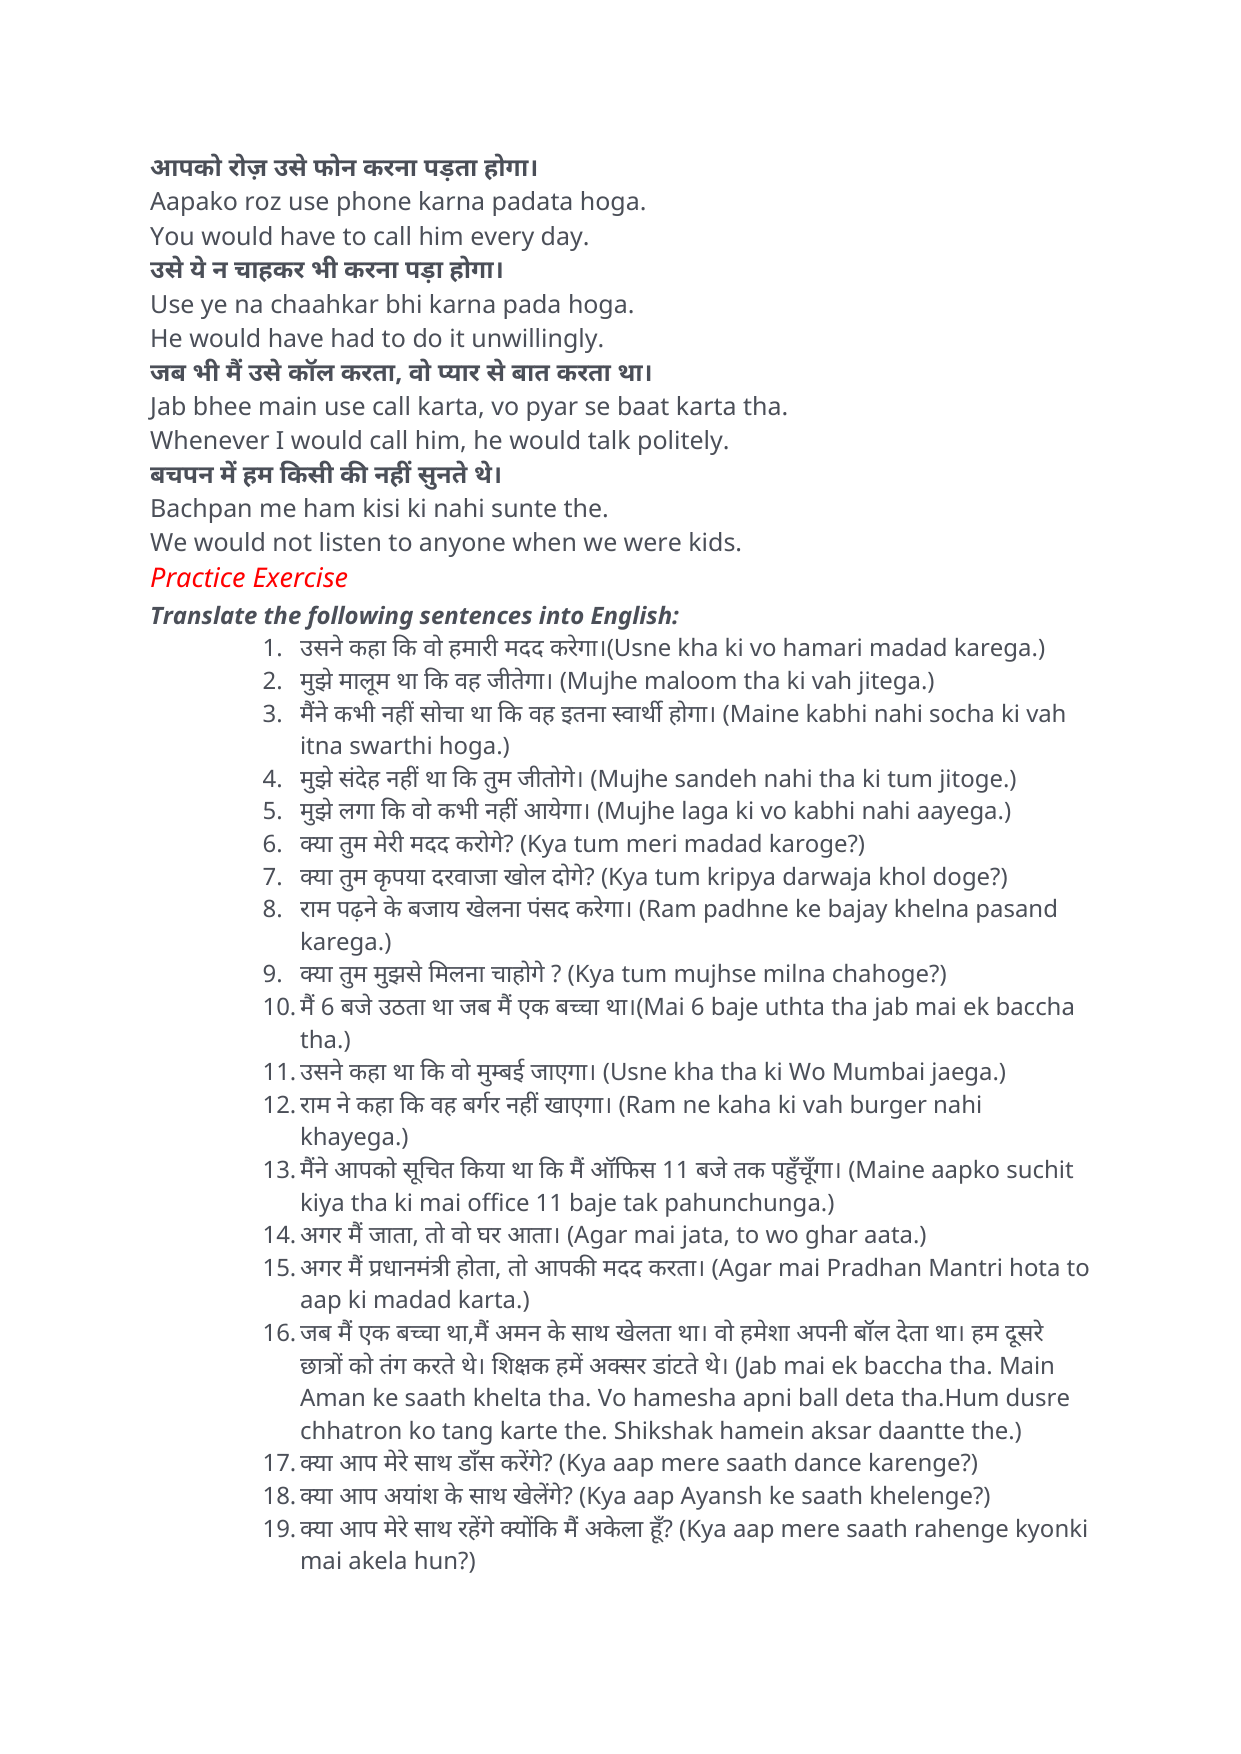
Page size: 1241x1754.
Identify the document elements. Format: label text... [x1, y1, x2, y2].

list अगर मैं प्रधानमंत्री होता, तो आपकी मदद करता। (Agar mai Pradhan Mantri hota to aap ki madad karta.) [262, 1251, 1090, 1316]
list राम पढ़ने के बजाय खेलना पंसद करेगा। (Ram padhne ke bajay khelna pasand karega.) [262, 892, 1090, 957]
list क्या आप मेरे साथ रहेंगे क्योंकि मैं अकेला हूँ? (Kya aap mere saath rahenge kyonki mai akela hun?) [262, 1511, 1090, 1577]
text उसे ये न चाहकर भी करना पड़ा होगा। Use ye na chaahkar bhi karna pada hoga. He would have had to do it unwillingly. [150, 252, 1090, 354]
text जब भी मैं उसे कॉल करता, वो प्यार से बात करता था। Jab bhee main use call karta, vo pyar se baat karta tha. Whenever I would call him, he would talk politely. [150, 354, 1090, 457]
list क्या आप मेरे साथ डाँस करेंगे? (Kya aap mere saath dance karenge?) [262, 1446, 1090, 1479]
list अगर मैं जाता, तो वो घर आता। (Agar mai jata, to wo ghar aata.) [262, 1218, 1090, 1251]
list मैंने आपको सूचित किया था कि मैं ऑफिस 11 बजे तक पहुँचूँगा। (Maine aapko suchit kiya tha ki mai office 11 baje tak pahunchunga.) [262, 1153, 1090, 1218]
list उसने कहा कि वो हमारी मदद करेगा।(Usne kha ki vo hamari madad karega.) [262, 631, 1090, 664]
list क्या आप अयांश के साथ खेलेंगे? (Kya aap Ayansh ke saath khelenge?) [262, 1479, 1090, 1511]
list मैंने कभी नहीं सोचा था कि वह इतना स्वार्थी होगा। (Maine kabhi nahi socha ki vah itna swarthi hoga.) [262, 696, 1090, 762]
list क्या तुम मेरी मदद करोगे? (Kya tum meri madad karoge?) [262, 827, 1090, 859]
list राम ने कहा कि वह बर्गर नहीं खाएगा। (Ram ne kaha ki vah burger nahi khayega.) [262, 1088, 1090, 1153]
list मैं 6 बजे उठता था जब मैं एक बच्चा था।(Mai 6 baje uthta tha jab mai ek baccha tha.) [262, 990, 1090, 1055]
list क्या तुम कृपया दरवाजा खोल दोगे? (Kya tum kripya darwaja khol doge?) [262, 859, 1090, 892]
list क्या तुम मुझसे मिलना चाहोगे ? (Kya tum mujhse milna chahoge?) [262, 957, 1090, 990]
list उसने कहा था कि वो मुम्बई जाएगा। (Usne kha tha ki Wo Mumbai jaega.) [262, 1055, 1090, 1088]
list मुझे संदेह नहीं था कि तुम जीतोगे। (Mujhe sandeh nahi tha ki tum jitoge.) [262, 762, 1090, 794]
text Translate the following sentences into English: [150, 598, 1090, 631]
list मुझे लगा कि वो कभी नहीं आयेगा। (Mujhe laga ki vo kabhi nahi aayega.) [262, 794, 1090, 827]
list मुझे मालूम था कि वह जीतेगा। (Mujhe maloom tha ki vah jitega.) [262, 664, 1090, 696]
subtitle Practice Exercise [150, 559, 1090, 596]
text बचपन में हम किसी की नहीं सुनते थे। Bachpan me ham kisi ki nahi sunte the. We would not listen to anyone when we were kids. [150, 457, 1090, 559]
text आपको रोज़ उसे फोन करना पड़ता होगा। Aapako roz use phone karna padata hoga. You would have to call him every day. [150, 150, 1090, 252]
list जब मैं एक बच्चा था,मैं अमन के साथ खेलता था। वो हमेशा अपनी बॉल देता था। हम दूसरे छात्रों को तंग करते थे। शिक्षक हमें अक्सर डांटते थे। (Jab mai ek baccha tha. Main Aman ke saath khelta tha. Vo hamesha apni ball deta tha.Hum dusre chhatron ko tang karte the. Shikshak hamein aksar daantte the.) [262, 1316, 1090, 1446]
